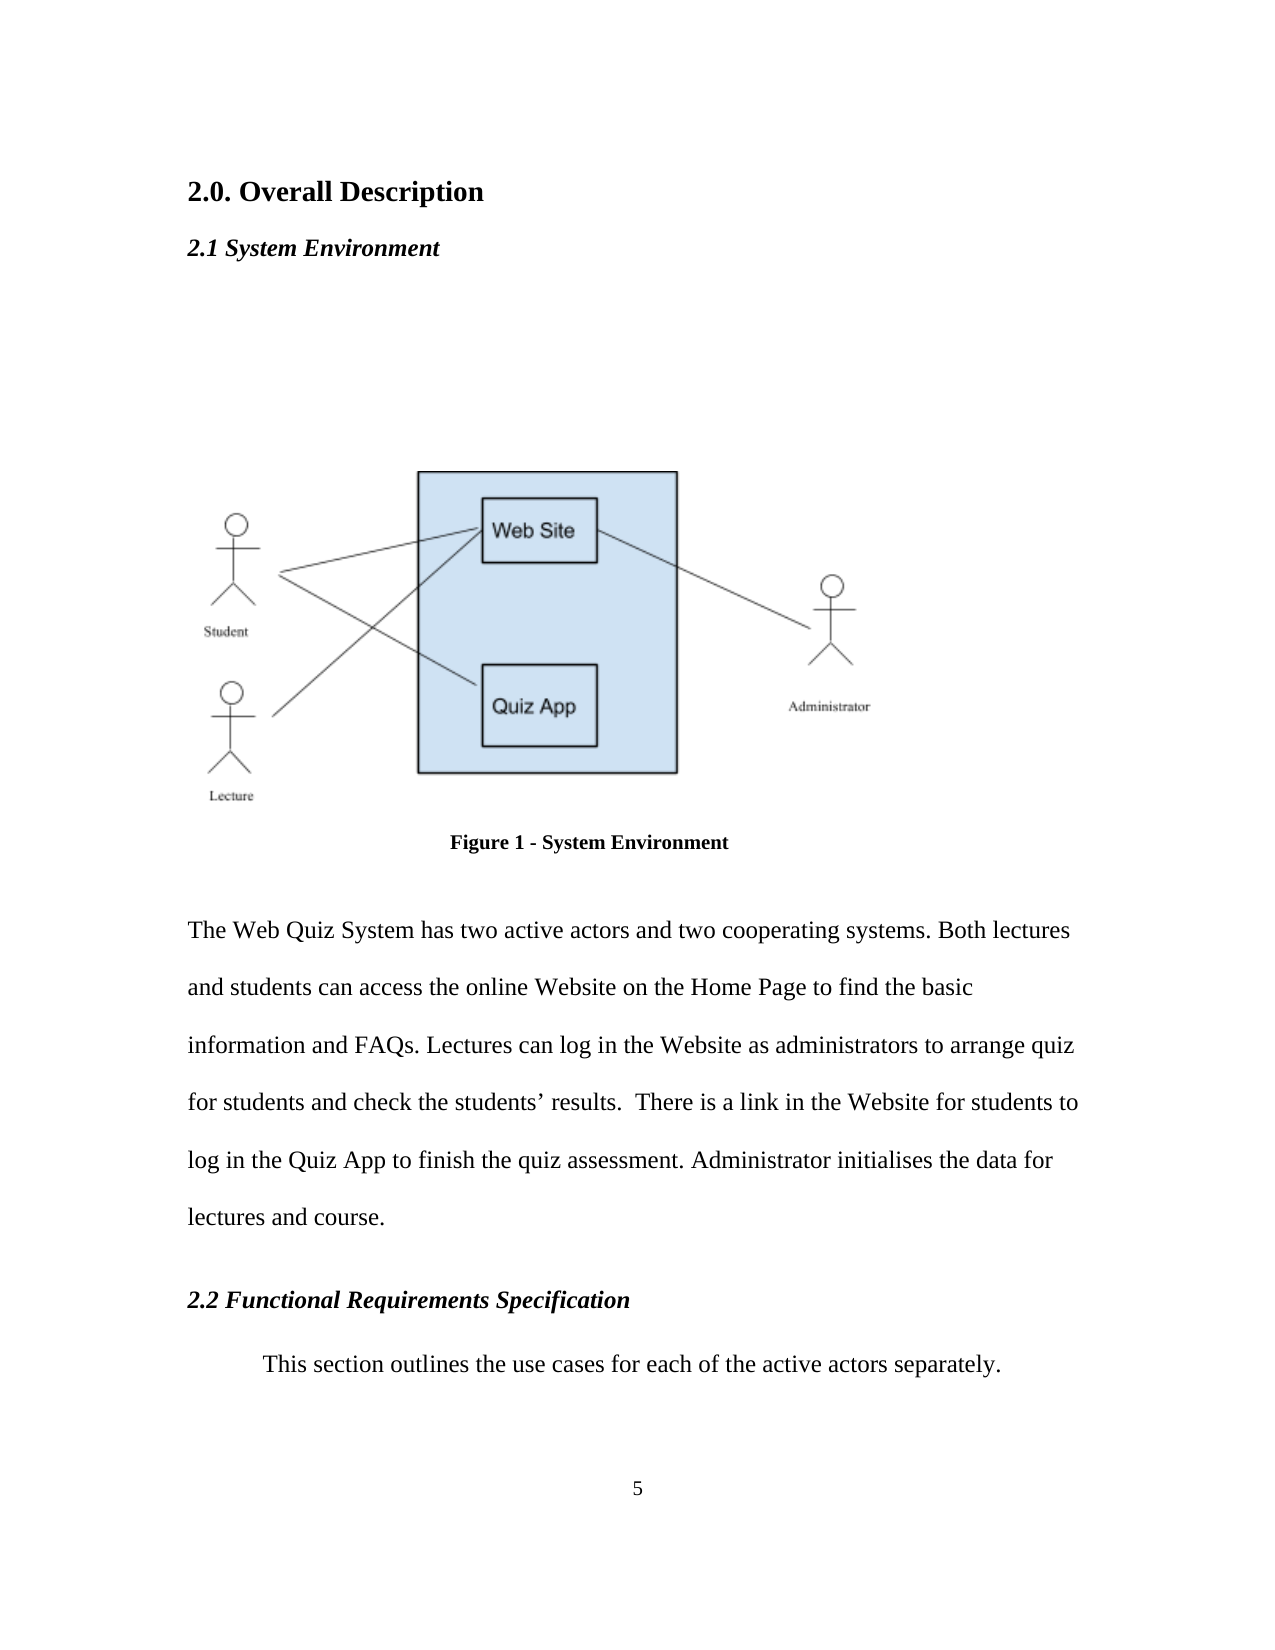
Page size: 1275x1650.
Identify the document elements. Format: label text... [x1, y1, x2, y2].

subtitle 2.2 Functional Requirements Specification [187, 1285, 1087, 1314]
subtitle 2.1 System Environment [187, 233, 1087, 261]
text This section outlines the use cases for each of the active actors separately. [187, 1349, 1087, 1377]
picture [178, 471, 918, 818]
subtitle 2.0. Overall Description [187, 174, 1087, 208]
text The Web Quiz System has two active actors and two cooperating systems. Both lectures and students can access the online Website on the Home Page to find the basic information and FAQs. Lectures can log in the Website as administrators to arrange quiz for students and check the students’ results. There is a link in the Website for students to log in the Quiz App to finish the quiz assessment. Administrator initialises the data for lectures and course. [187, 915, 1087, 1231]
